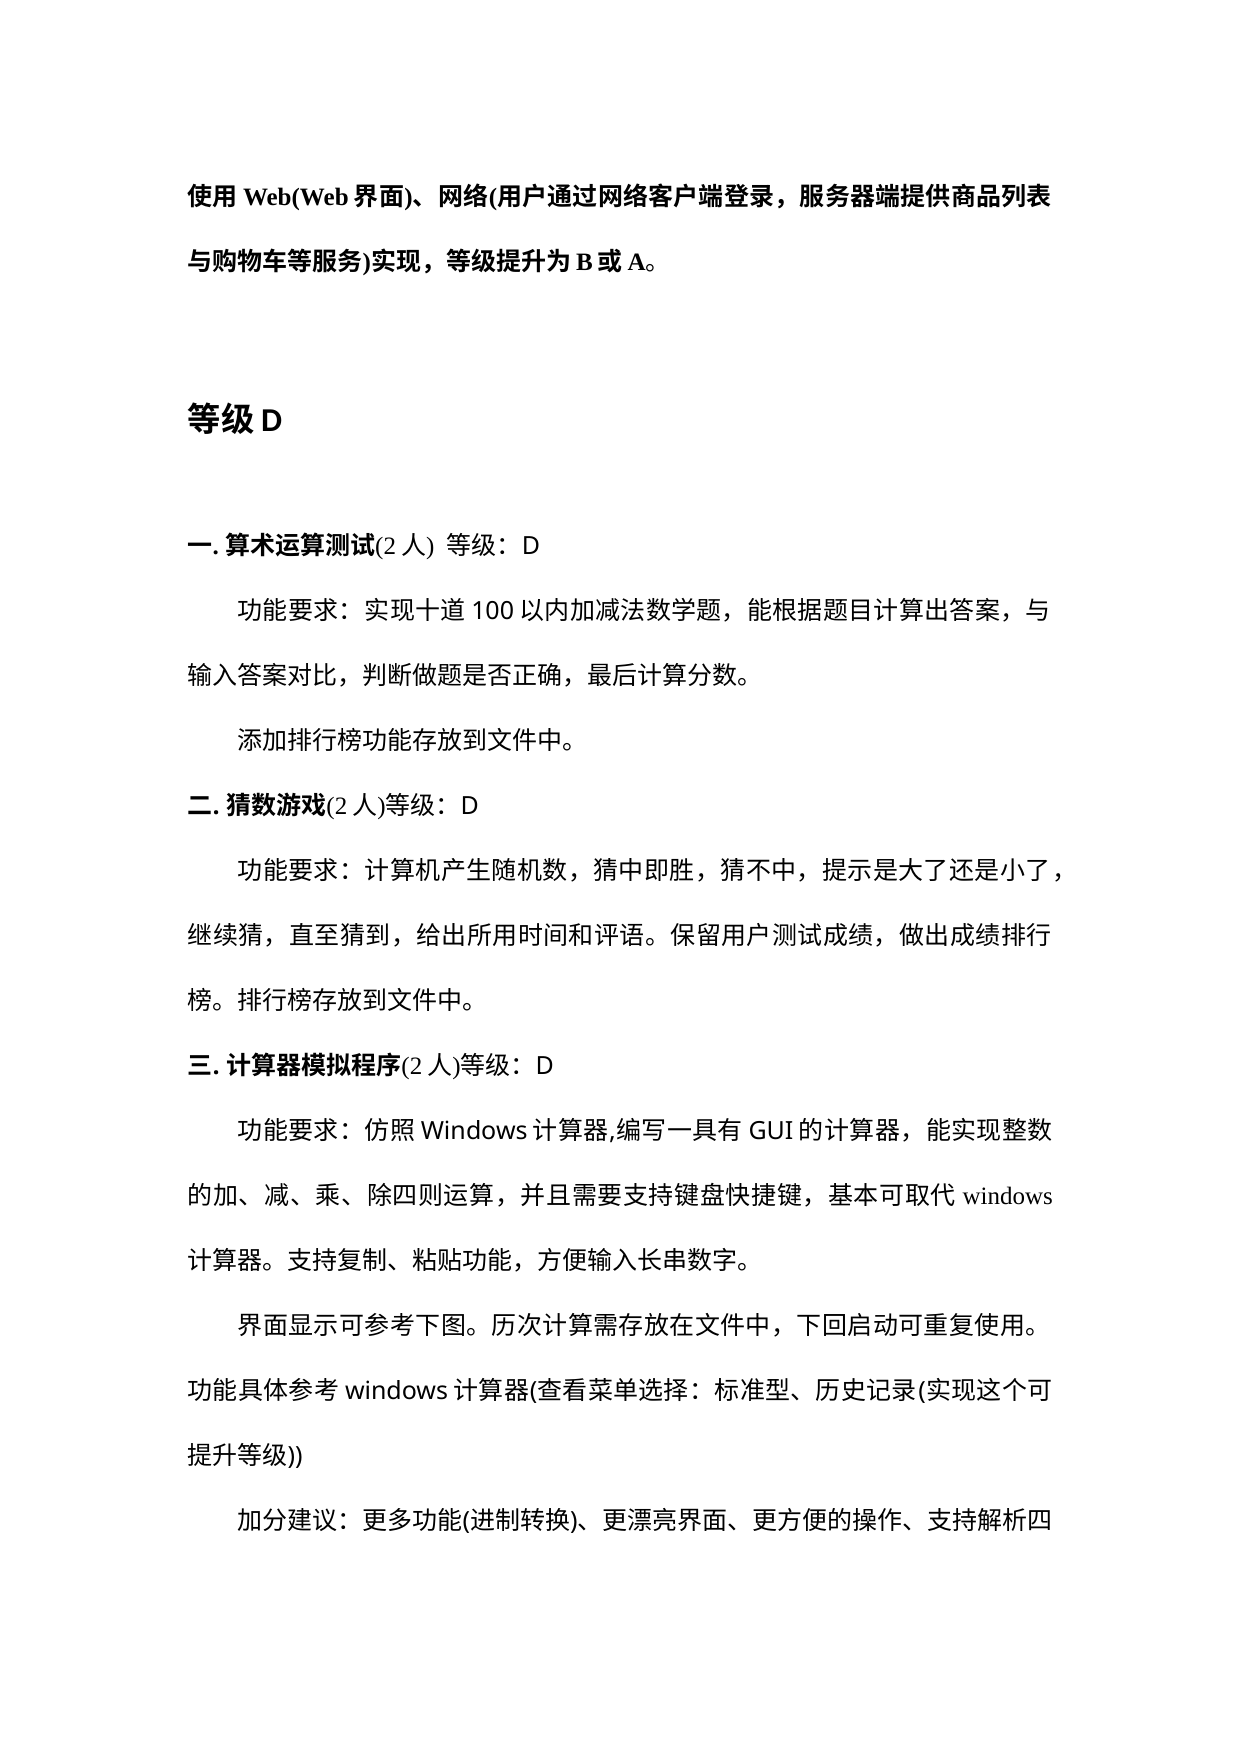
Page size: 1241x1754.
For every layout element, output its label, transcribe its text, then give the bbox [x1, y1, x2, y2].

text 界面显示可参考下图。历次计算需存放在文件中，下回启动可重复使用。功能具体参考windows计算器(查看菜单选择：标准型、历史记录(实现这个可提升等级)) [187, 1291, 1053, 1486]
text 添加排行榜功能存放到文件中。 [187, 706, 1053, 771]
text 功能要求：计算机产生随机数，猜中即胜，猜不中，提示是大了还是小了，继续猜，直至猜到，给出所用时间和评语。保留用户测试成绩，做出成绩排行榜。排行榜存放到文件中。 [187, 836, 1053, 1031]
text 二. 猜数游戏(2人)等级：D [187, 771, 1053, 836]
subtitle 等级D [187, 384, 1053, 449]
text 使用Web(Web界面)、网络(用户通过网络客户端登录，服务器端提供商品列表与购物车等服务)实现，等级提升为B或A。 [187, 162, 1053, 292]
text 功能要求：仿照Windows计算器,编写一具有GUI的计算器，能实现整数的加、减、乘、除四则运算，并且需要支持键盘快捷键，基本可取代windows计算器。支持复制、粘贴功能，方便输入长串数字。 [187, 1096, 1053, 1291]
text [187, 1486, 1053, 1551]
text 功能要求：实现十道100以内加减法数学题，能根据题目计算出答案，与输入答案对比，判断做题是否正确，最后计算分数。 [187, 576, 1053, 706]
text 一. 算术运算测试(2人) 等级：D [187, 511, 1053, 576]
text 三. 计算器模拟程序(2人)等级：D [187, 1031, 1053, 1096]
